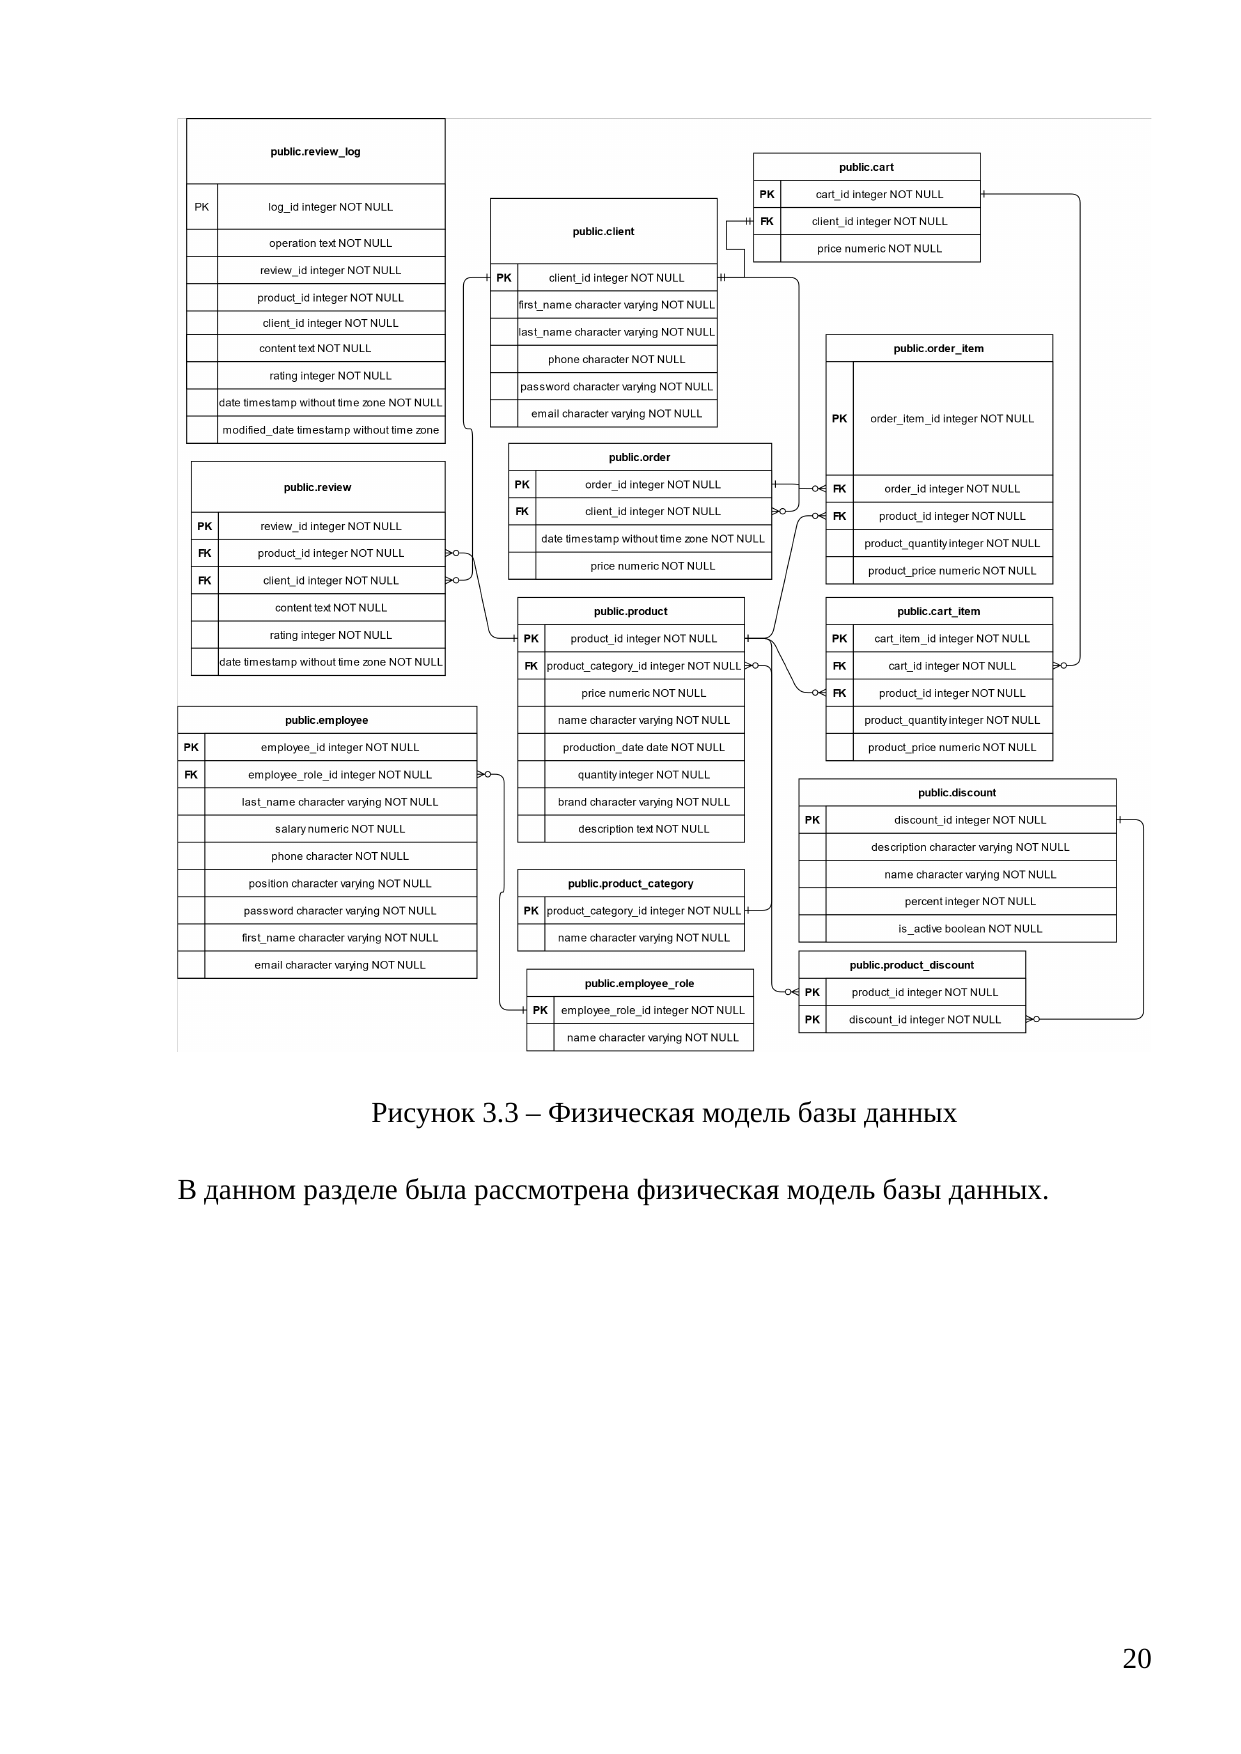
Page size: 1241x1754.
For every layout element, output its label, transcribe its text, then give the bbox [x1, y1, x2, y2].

text В данном разделе была рассмотрена физическая модель базы данных. [177, 1172, 1152, 1206]
text Рисунок 3.3 – Физическая модель базы данных [177, 1095, 1152, 1129]
picture [177, 118, 1152, 1052]
